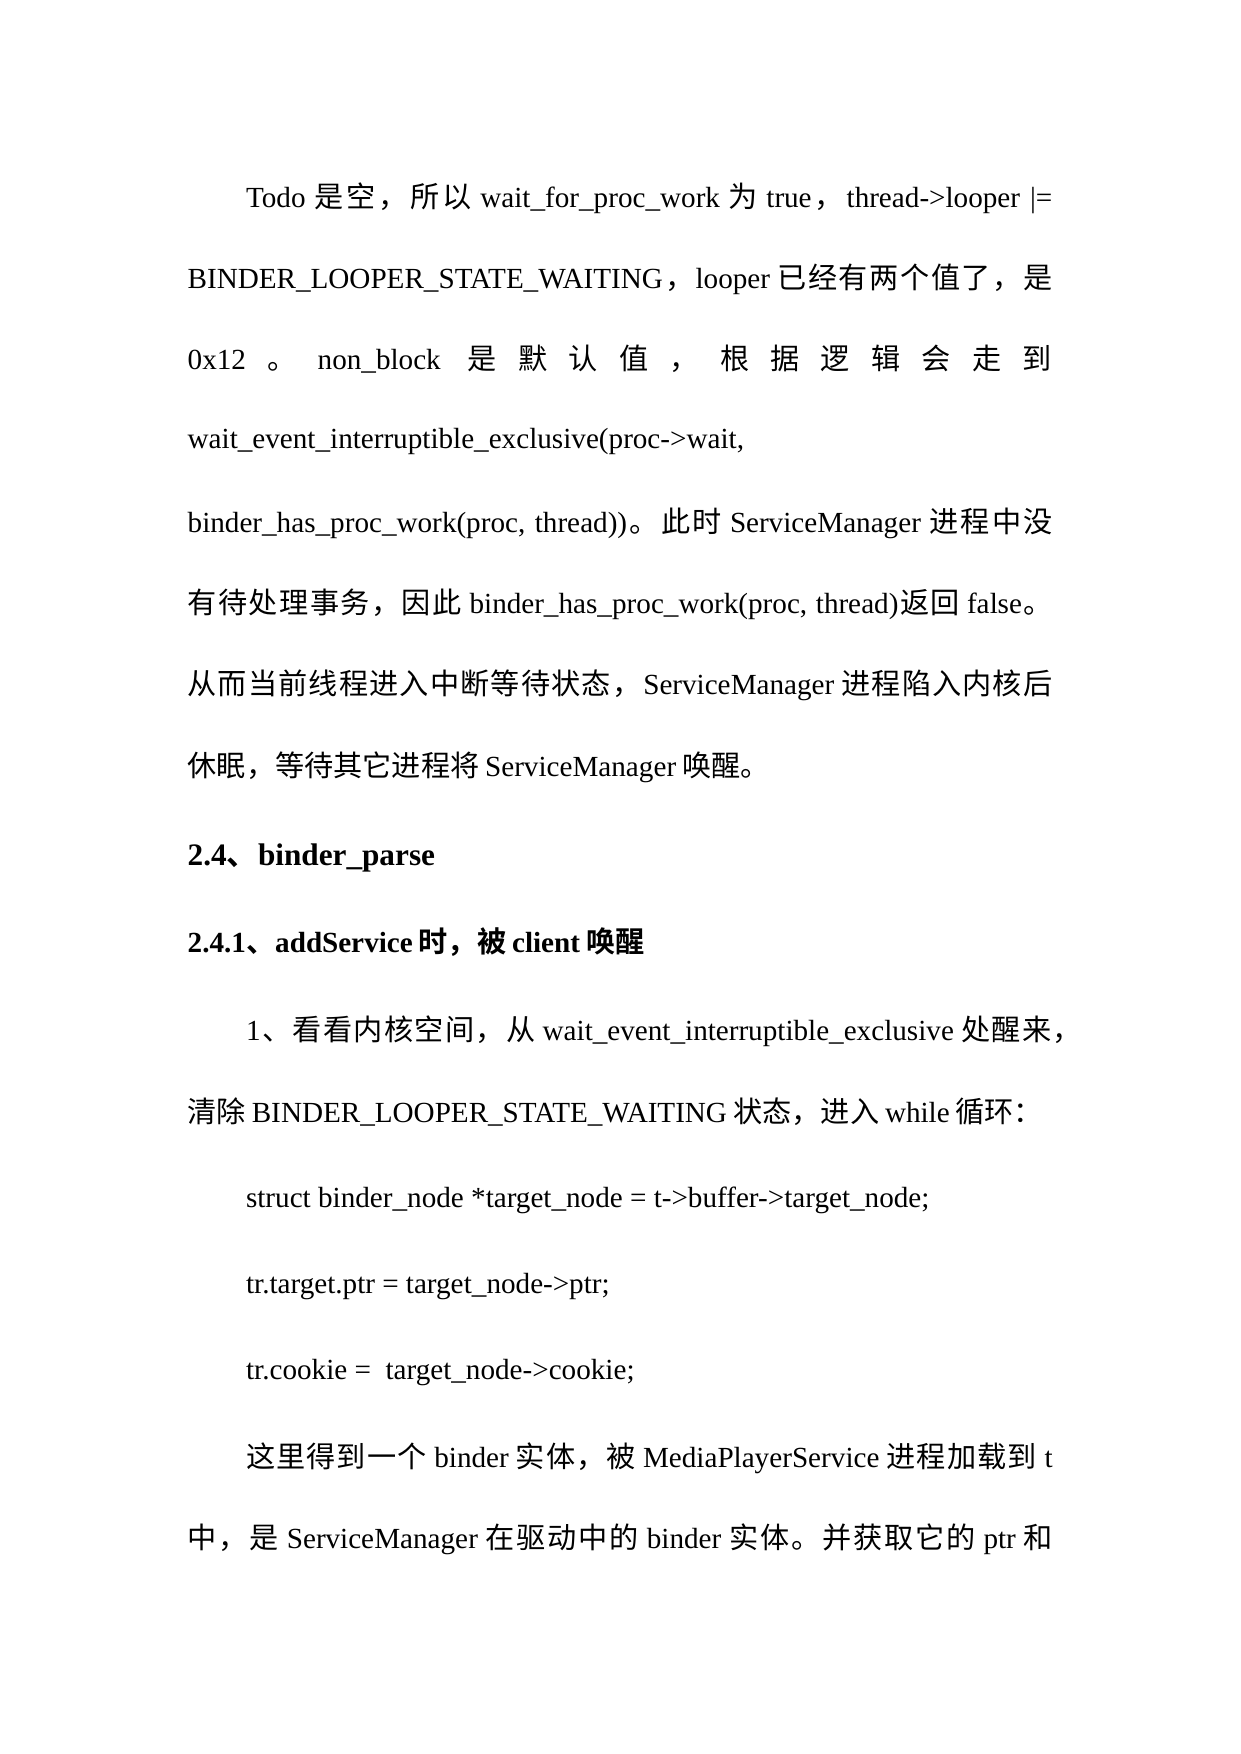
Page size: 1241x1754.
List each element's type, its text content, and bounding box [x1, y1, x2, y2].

text 2.4、binder_parse [187, 819, 1053, 884]
text tr.cookie = target_node->cookie; [187, 1336, 1053, 1401]
text 2.4.1、addService时，被client唤醒 [187, 907, 1053, 972]
text 1、看看内核空间，从wait_event_interruptible_exclusive处醒来，清除BINDER_LOOPER_STATE_WAITING状态，进入while循环： [187, 996, 1053, 1142]
text Todo是空，所以wait_for_proc_work为true，thread->looper |= BINDER_LOOPER_STATE_WAITING，looper已经有两个值了，是0x12。non_block是默认值，根据逻辑会走到wait_event_interruptible_exclusive(proc->wait, binder_has_proc_work(proc, thread))。此时ServiceManager进程中没有待处理事务，因此binder_has_proc_work(proc, thread)返回false。从而当前线程进入中断等待状态，ServiceManager进程陷入内核后休眠，等待其它进程将ServiceManager唤醒。 [187, 162, 1053, 796]
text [187, 1422, 1053, 1568]
text tr.target.ptr = target_node->ptr; [187, 1251, 1053, 1316]
text struct binder_node *target_node = t->buffer->target_node; [187, 1165, 1053, 1230]
